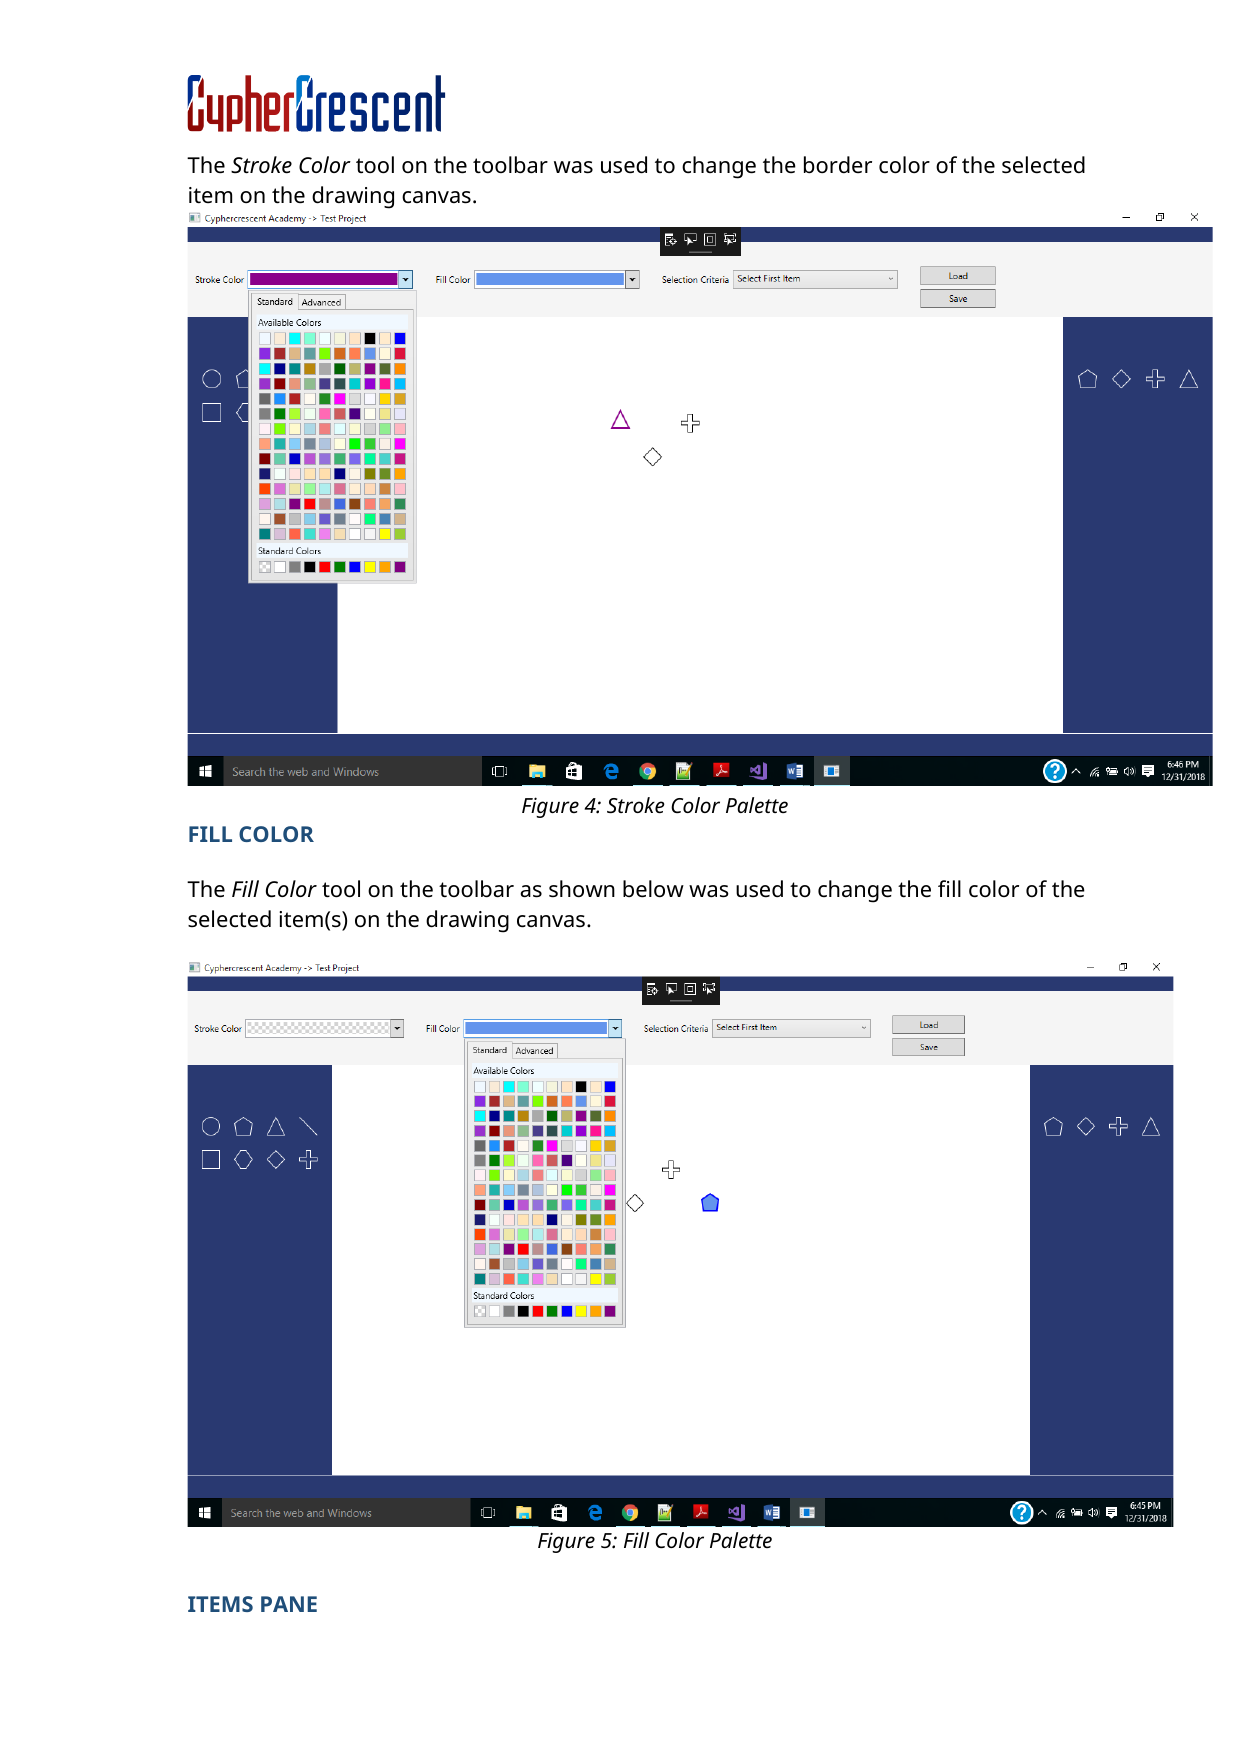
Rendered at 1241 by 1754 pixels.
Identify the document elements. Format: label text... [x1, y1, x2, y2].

text ITEMS PANE [187, 1589, 1122, 1619]
text The Stroke Color tool on the toolbar was used to change the border color of the selected item on the drawing canvas. [187, 150, 1122, 209]
text Figure 5: Fill Color Palette [187, 1527, 1122, 1555]
text Figure 4: Stroke Color Palette [187, 791, 1122, 819]
picture [187, 75, 446, 132]
text The Fill Color tool on the toolbar as shown below was used to change the fill color of the selected item(s) on the drawing canvas. [187, 874, 1122, 934]
picture [187, 959, 1174, 1527]
picture [187, 209, 1213, 786]
text FILL COLOR [187, 819, 1122, 849]
